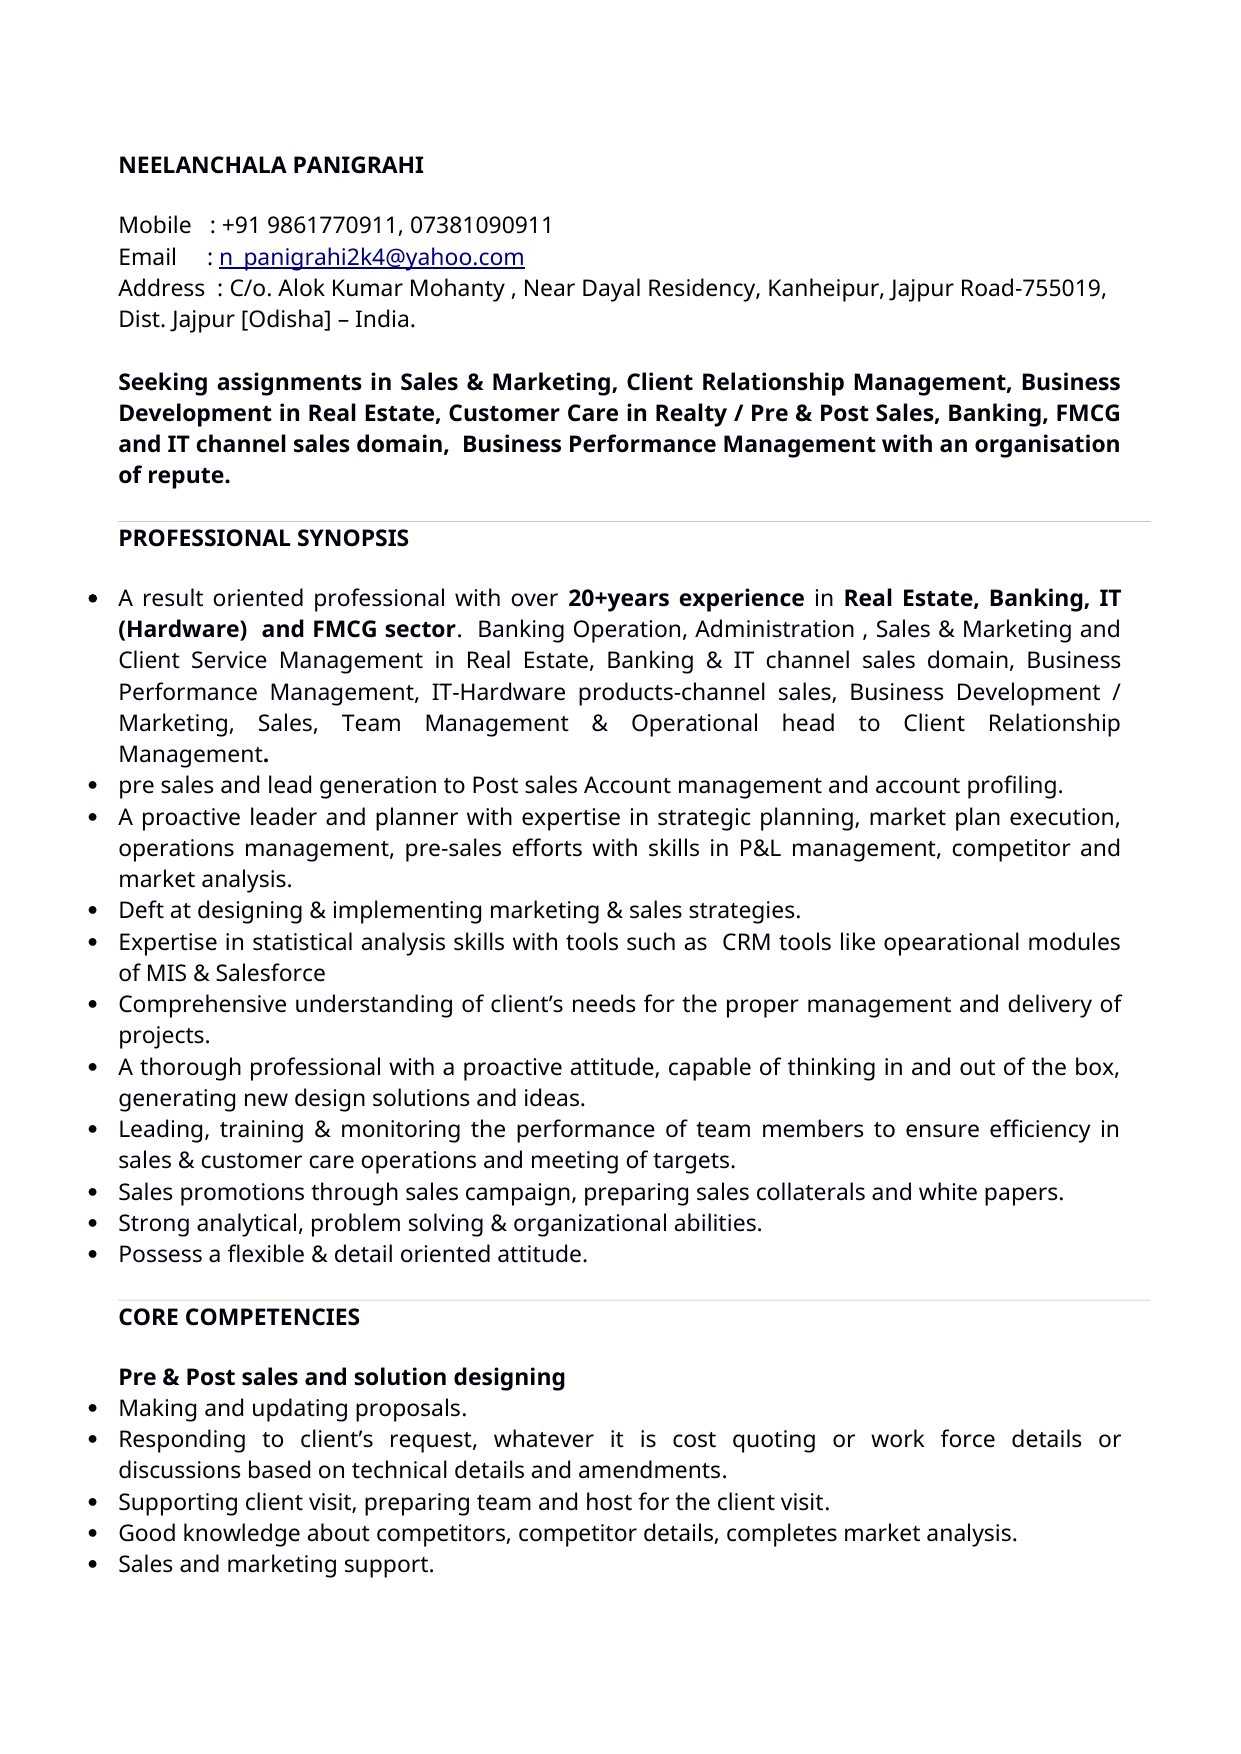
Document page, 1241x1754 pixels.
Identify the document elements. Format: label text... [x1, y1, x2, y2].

list Strong analytical, problem solving & organizational abilities. [89, 1207, 1122, 1238]
list Sales and marketing support. [89, 1548, 1122, 1579]
list Leading, training & monitoring the performance of team members to ensure efficiency in sales & customer care operations and meeting of targets. [89, 1113, 1122, 1176]
list A thorough professional with a proactive attitude, capable of thinking in and out of the box, generating new design solutions and ideas. [89, 1051, 1122, 1113]
text Seeking assignments in Sales & Marketing, Client Relationship Management, Business Development in Real Estate, Customer Care in Realty / Pre & Post Sales, Banking, FMCG and IT channel sales domain, Business Performance Management with an organisation of repute. [118, 366, 1122, 491]
list Supporting client visit, preparing team and host for the client visit. [89, 1486, 1122, 1517]
list Making and updating proposals. [89, 1392, 1122, 1423]
list A result oriented professional with over 20+years experience in Real Estate, Banking, IT (Hardware) and FMCG sector. Banking Operation, Administration , Sales & Marketing and Client Service Management in Real Estate, Banking & IT channel sales domain, Business Performance Management, IT-Hardware products-channel sales, Business Development / Marketing, Sales, Team Management & Operational head to Client Relationship Management. [89, 582, 1122, 769]
text Mobile : +91 9861770911, 07381090911 [118, 209, 1122, 241]
text Pre & Post sales and solution designing [118, 1361, 1122, 1392]
text Email : n_panigrahi2k4@yahoo.com [118, 241, 1122, 272]
list Possess a flexible & detail oriented attitude. [89, 1238, 1122, 1269]
list Responding to client’s request, whatever it is cost quoting or work force details or discussions based on technical details and amendments. [89, 1423, 1122, 1486]
list Deft at designing & implementing marketing & sales strategies. [89, 894, 1122, 926]
list pre sales and lead generation to Post sales Account management and account profiling. [89, 769, 1122, 801]
list Good knowledge about competitors, competitor details, completes market analysis. [89, 1517, 1122, 1548]
text CORE COMPETENCIES [118, 1301, 1122, 1361]
list A proactive leader and planner with expertise in strategic planning, market plan execution, operations management, pre-sales efforts with skills in P&L management, competitor and market analysis. [89, 801, 1122, 894]
list Comprehensive understanding of client’s needs for the proper management and delivery of projects. [89, 988, 1122, 1051]
text PROFESSIONAL SYNOPSIS [118, 522, 1122, 582]
list Sales promotions through sales campaign, preparing sales collaterals and white papers. [89, 1176, 1122, 1207]
list Expertise in statistical analysis skills with tools such as CRM tools like opearational modules of MIS & Salesforce [89, 926, 1122, 988]
text NEELANCHALA PANIGRAHI [118, 149, 1122, 181]
text Address : C/o. Alok Kumar Mohanty , Near Dayal Residency, Kanheipur, Jajpur Road-755019, Dist. Jajpur [Odisha] – India. [118, 272, 1122, 334]
